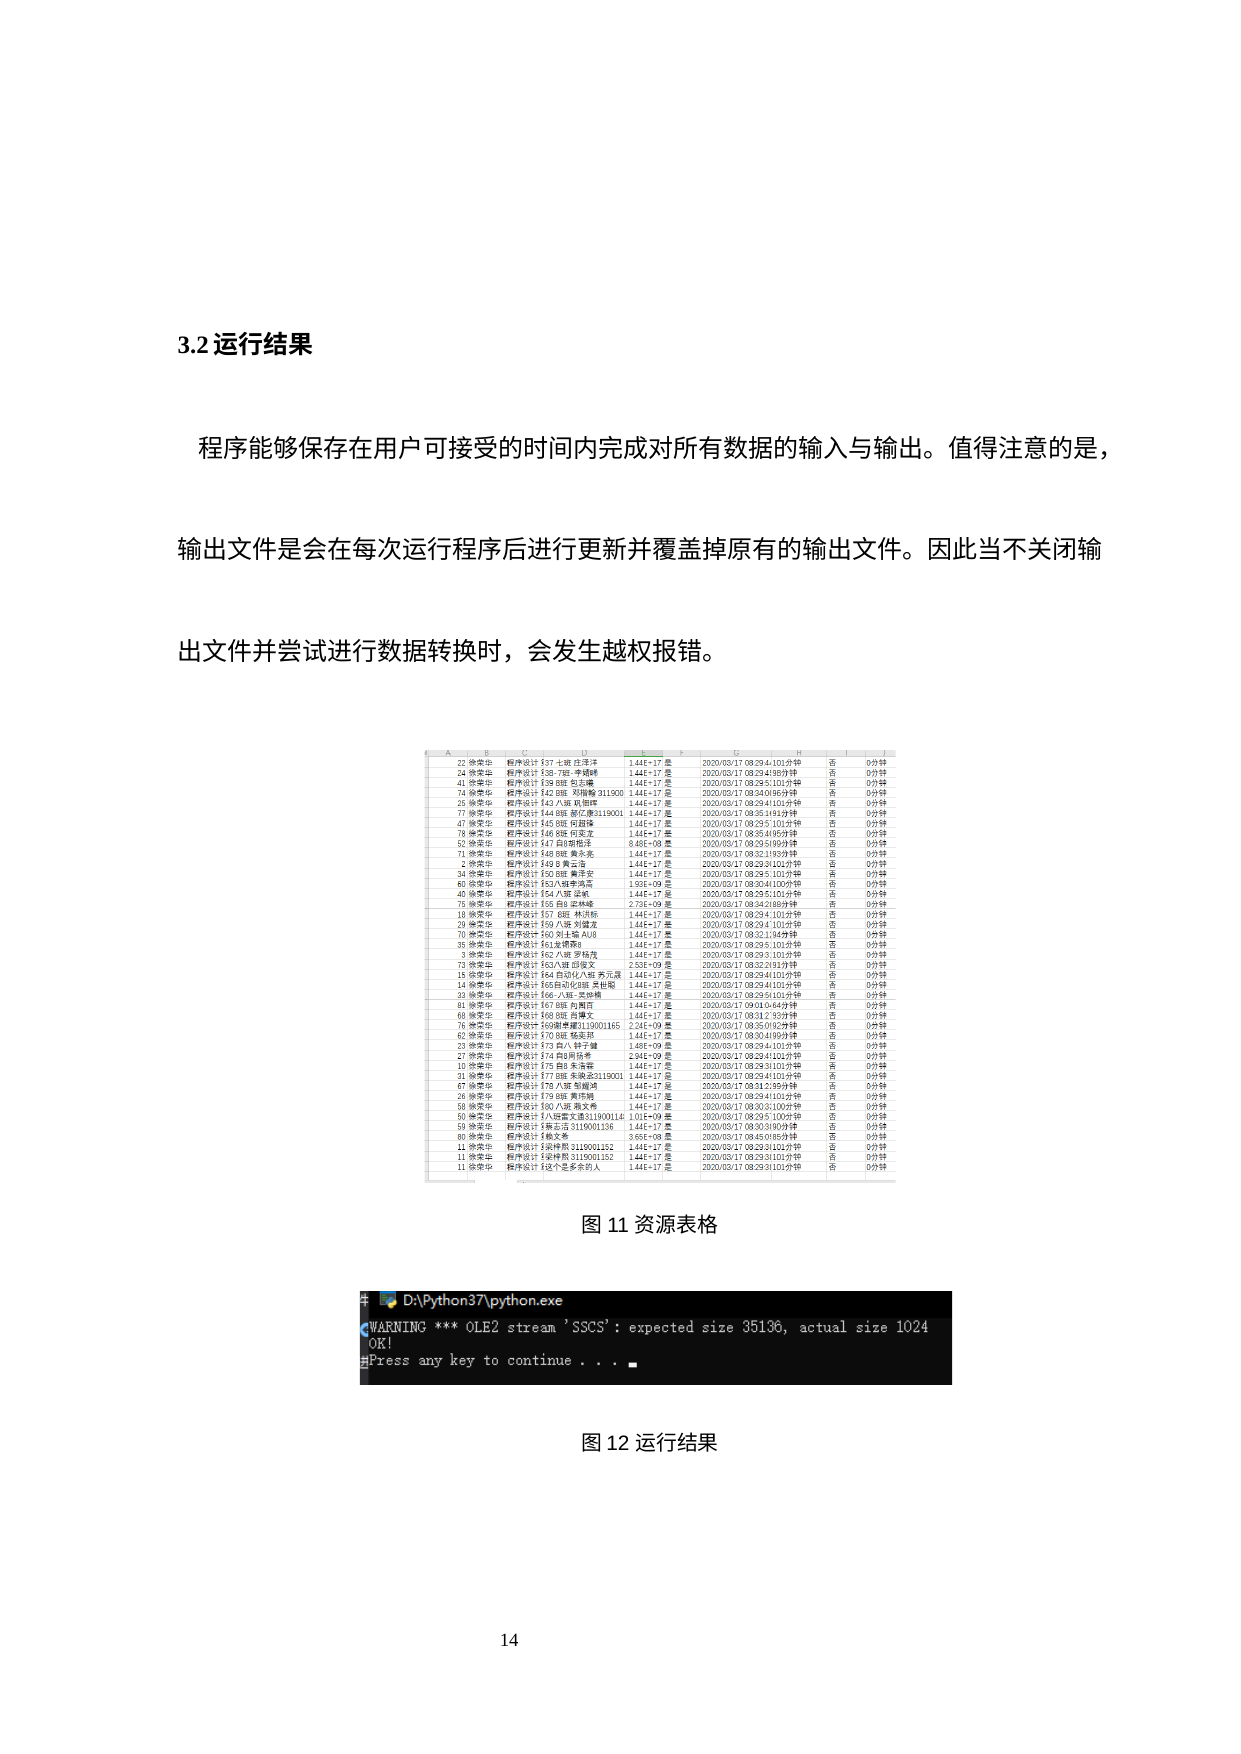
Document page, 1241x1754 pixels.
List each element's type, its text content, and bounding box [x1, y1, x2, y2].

text 3.2运行结果 [177, 309, 1122, 377]
text 图 11 资源表格 [177, 1206, 1122, 1240]
text 图 12 运行结果 [177, 1424, 1122, 1458]
picture [359, 1291, 953, 1385]
text 程序能够保存在用户可接受的时间内完成对所有数据的输入与输出。值得注意的是，输出文件是会在每次运行程序后进行更新并覆盖掉原有的输出文件。因此当不关闭输出文件并尝试进行数据转换时，会发生越权报错。 [177, 412, 1122, 684]
picture [424, 750, 896, 1183]
